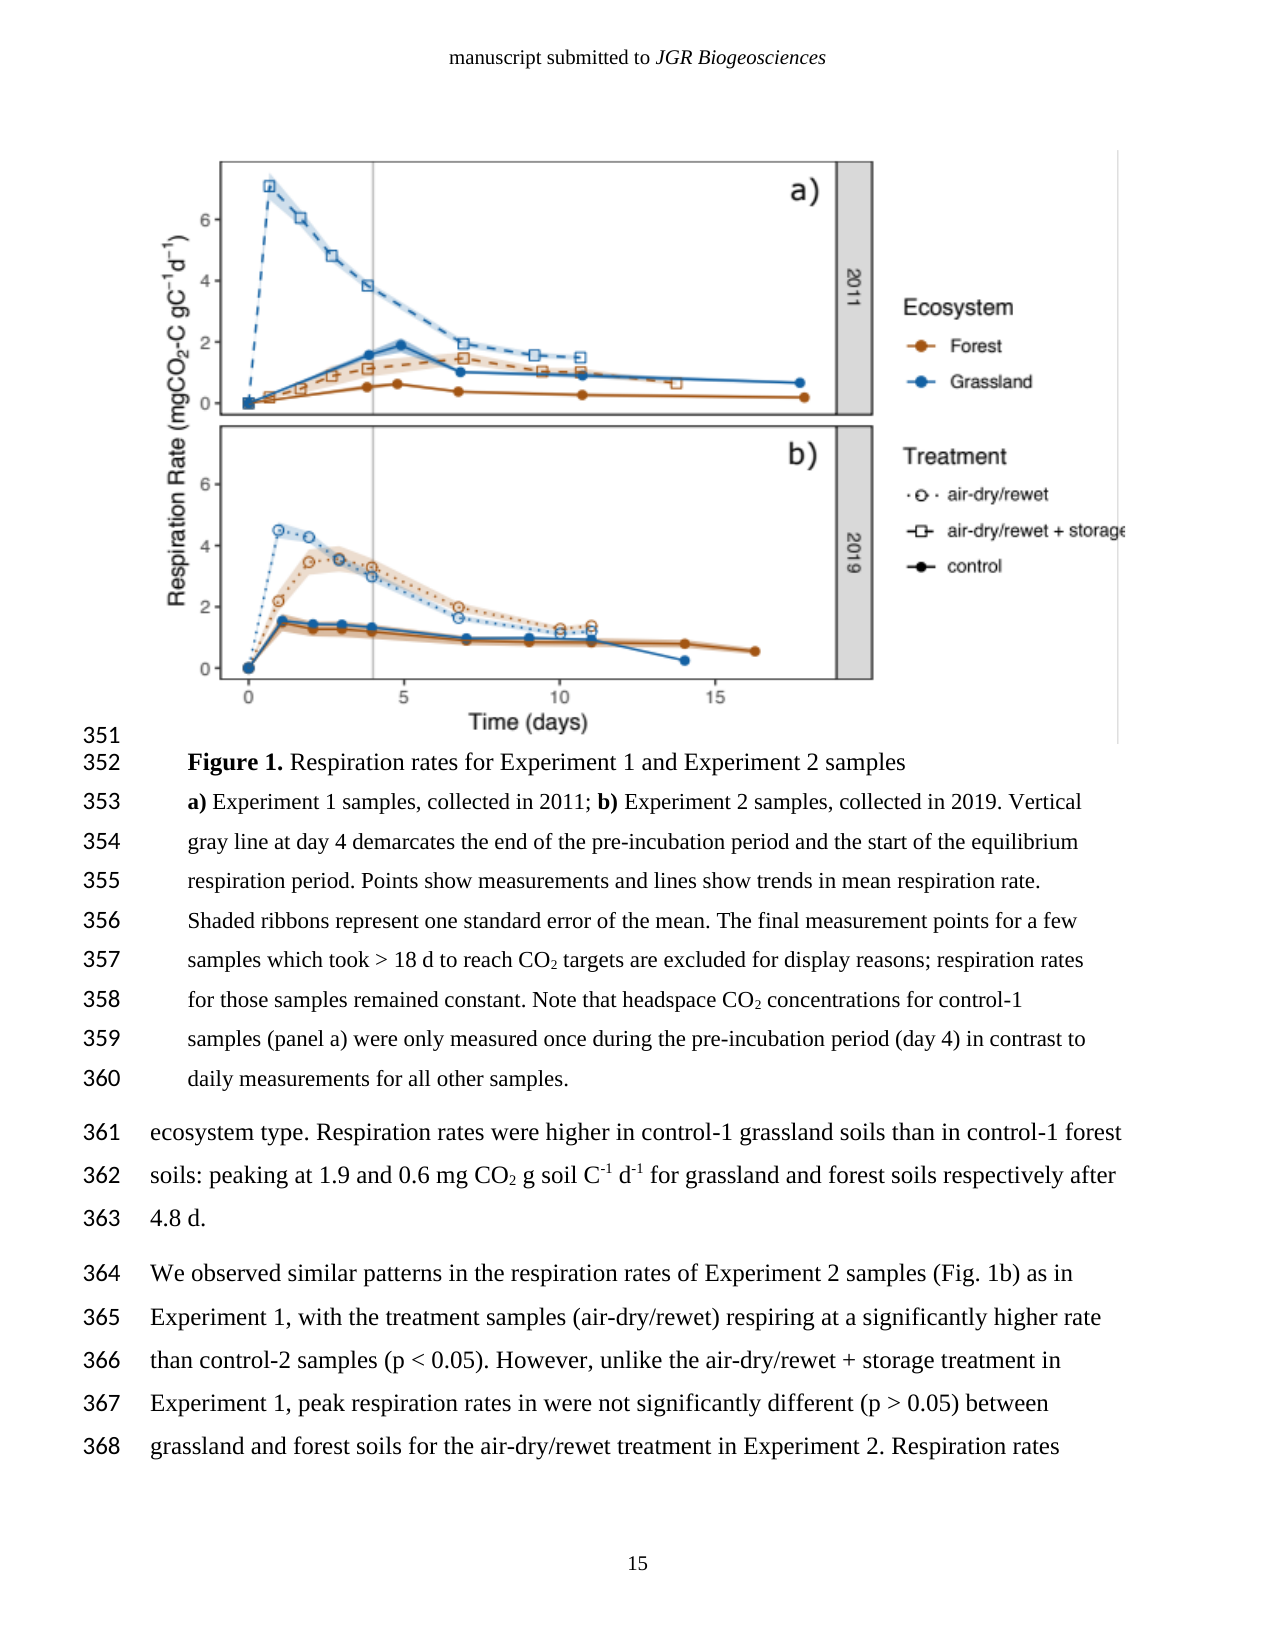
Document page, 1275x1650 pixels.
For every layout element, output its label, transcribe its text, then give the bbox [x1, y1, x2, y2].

text a) Experiment 1 samples, collected in 2011; b) Experiment 2 samples, collected in 2019. Vertical gray line at day 4 demarcates the end of the pre-incubation period and the start of the equilibrium respiration period. Points show measurements and lines show trends in mean respiration rate. Shaded ribbons represent one standard error of the mean. The final measurement points for a few samples which took > 18 d to reach CO2 targets are excluded for display reasons; respiration rates for those samples remained constant. Note that headspace CO2 concentrations for control-1 samples (panel a) were only measured once during the pre-incubation period (day 4) in contrast to daily measurements for all other samples. [187, 788, 1087, 1091]
text Figure 1. Respiration rates for Experiment 1 and Experiment 2 samples [187, 747, 1087, 776]
text ecosystem type. Respiration rates were higher in control-1 grassland soils than in control-1 forest soils: peaking at 1.9 and 0.6 mg CO2 g soil C-1 d-1 for grassland and forest soils respectively after 4.8 d. [150, 1117, 1125, 1232]
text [150, 1258, 1125, 1460]
